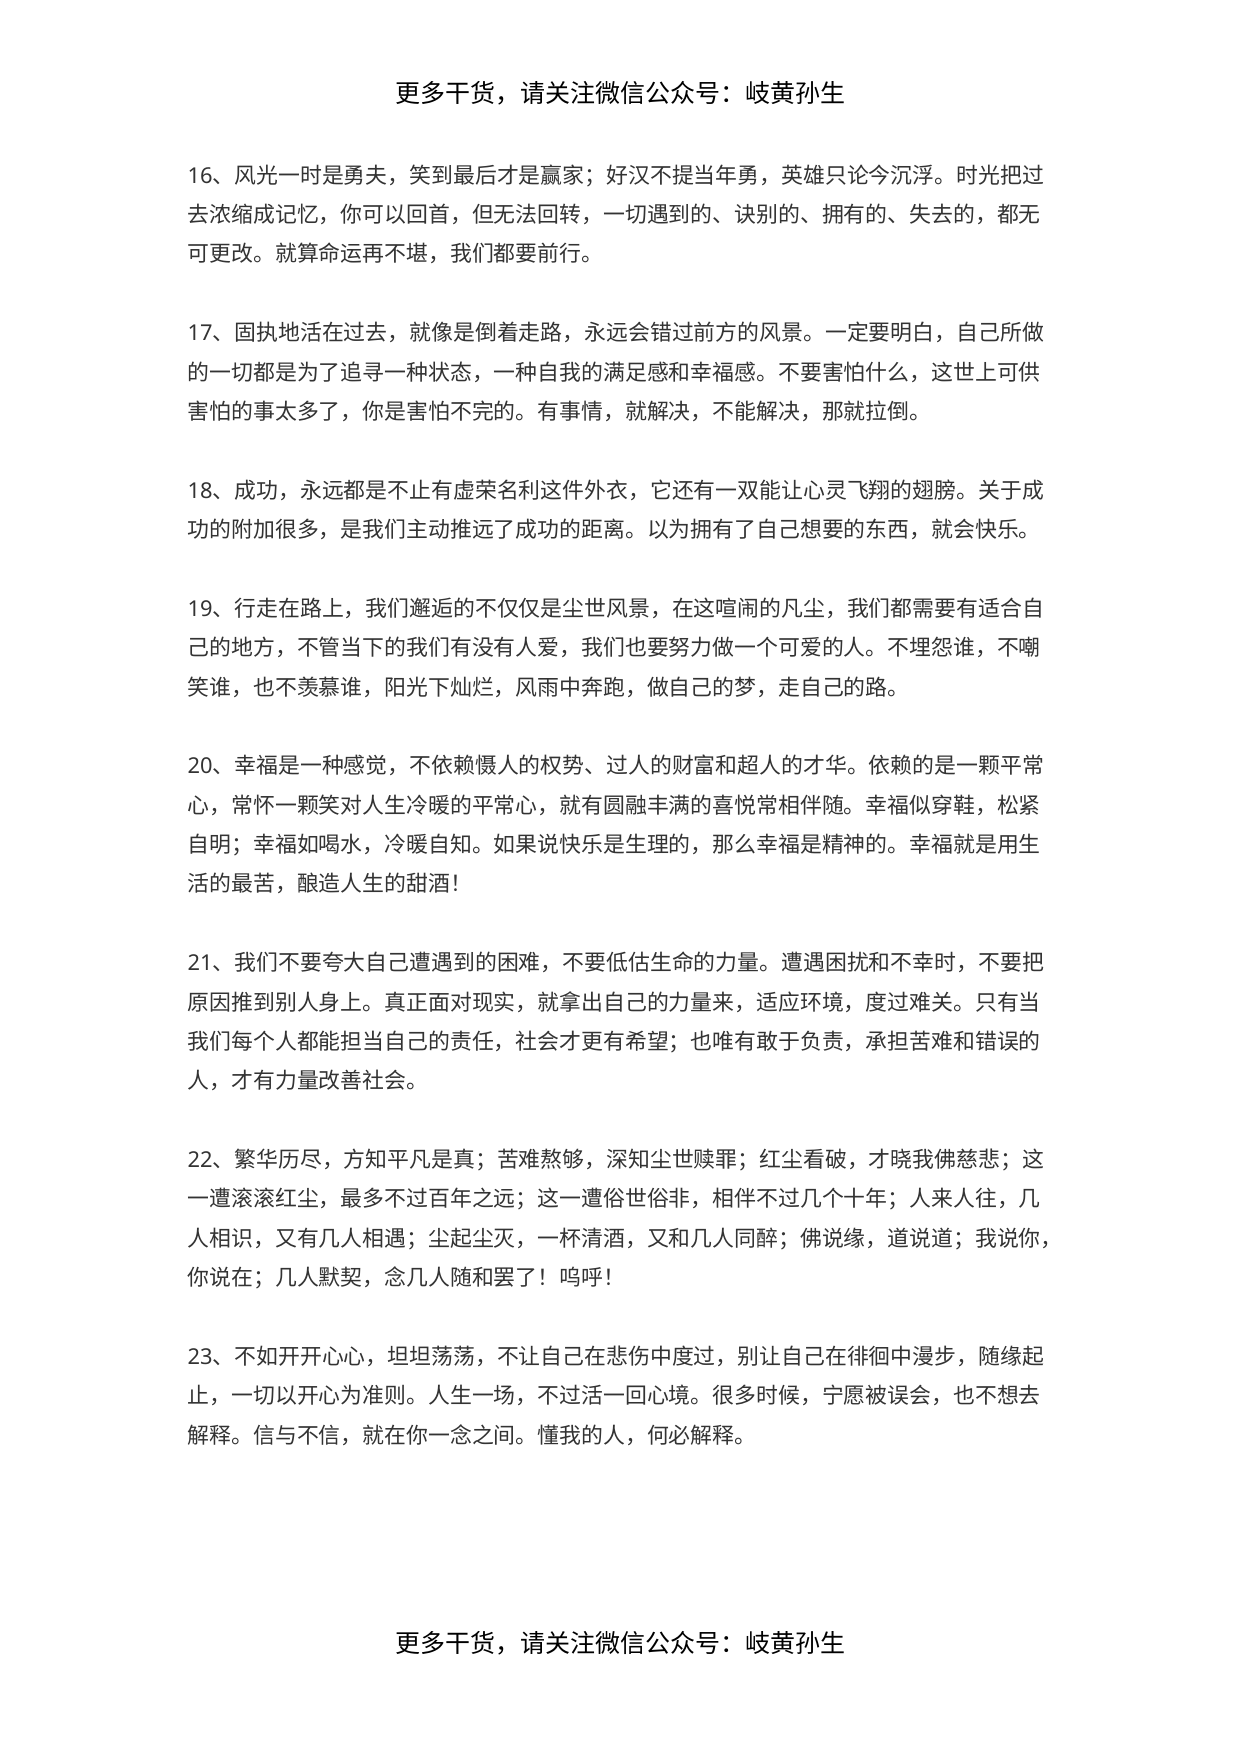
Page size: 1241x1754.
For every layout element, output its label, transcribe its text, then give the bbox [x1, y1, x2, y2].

text 22、繁华历尽，方知平凡是真；苦难熬够，深知尘世赎罪；红尘看破，才晓我佛慈悲；这一遭滚滚红尘，最多不过百年之远；这一遭俗世俗非，相伴不过几个十年；人来人往，几人相识，又有几人相遇；尘起尘灭，一杯清酒，又和几人同醉；佛说缘，道说道；我说你，你说在；几人默契，念几人随和罢了！呜呼！ [187, 1134, 1053, 1292]
text 23、不如开开心心，坦坦荡荡，不让自己在悲伤中度过，别让自己在徘徊中漫步，随缘起止，一切以开心为准则。人生一场，不过活一回心境。很多时候，宁愿被误会，也不想去解释。信与不信，就在你一念之间。懂我的人，何必解释。 [187, 1331, 1053, 1449]
text 16、风光一时是勇夫，笑到最后才是赢家；好汉不提当年勇，英雄只论今沉浮。时光把过去浓缩成记忆，你可以回首，但无法回转，一切遇到的、诀别的、拥有的、失去的，都无可更改。就算命运再不堪，我们都要前行。 [187, 150, 1053, 268]
text 19、行走在路上，我们邂逅的不仅仅是尘世风景，在这喧闹的凡尘，我们都需要有适合自己的地方，不管当下的我们有没有人爱，我们也要努力做一个可爱的人。不埋怨谁，不嘲笑谁，也不羡慕谁，阳光下灿烂，风雨中奔跑，做自己的梦，走自己的路。 [187, 583, 1053, 701]
text 20、幸福是一种感觉，不依赖慑人的权势、过人的财富和超人的才华。依赖的是一颗平常心，常怀一颗笑对人生冷暖的平常心，就有圆融丰满的喜悦常相伴随。幸福似穿鞋，松紧自明；幸福如喝水，冷暖自知。如果说快乐是生理的，那么幸福是精神的。幸福就是用生活的最苦，酿造人生的甜酒！ [187, 741, 1053, 898]
text 17、固执地活在过去，就像是倒着走路，永远会错过前方的风景。一定要明白，自己所做的一切都是为了追寻一种状态，一种自我的满足感和幸福感。不要害怕什么，这世上可供害怕的事太多了，你是害怕不完的。有事情，就解决，不能解决，那就拉倒。 [187, 307, 1053, 426]
text 18、成功，永远都是不止有虚荣名利这件外衣，它还有一双能让心灵飞翔的翅膀。关于成功的附加很多，是我们主动推远了成功的距离。以为拥有了自己想要的东西，就会快乐。 [187, 465, 1053, 544]
text 21、我们不要夸大自己遭遇到的困难，不要低估生命的力量。遭遇困扰和不幸时，不要把原因推到别人身上。真正面对现实，就拿出自己的力量来，适应环境，度过难关。只有当我们每个人都能担当自己的责任，社会才更有希望；也唯有敢于负责，承担苦难和错误的人，才有力量改善社会。 [187, 937, 1053, 1095]
